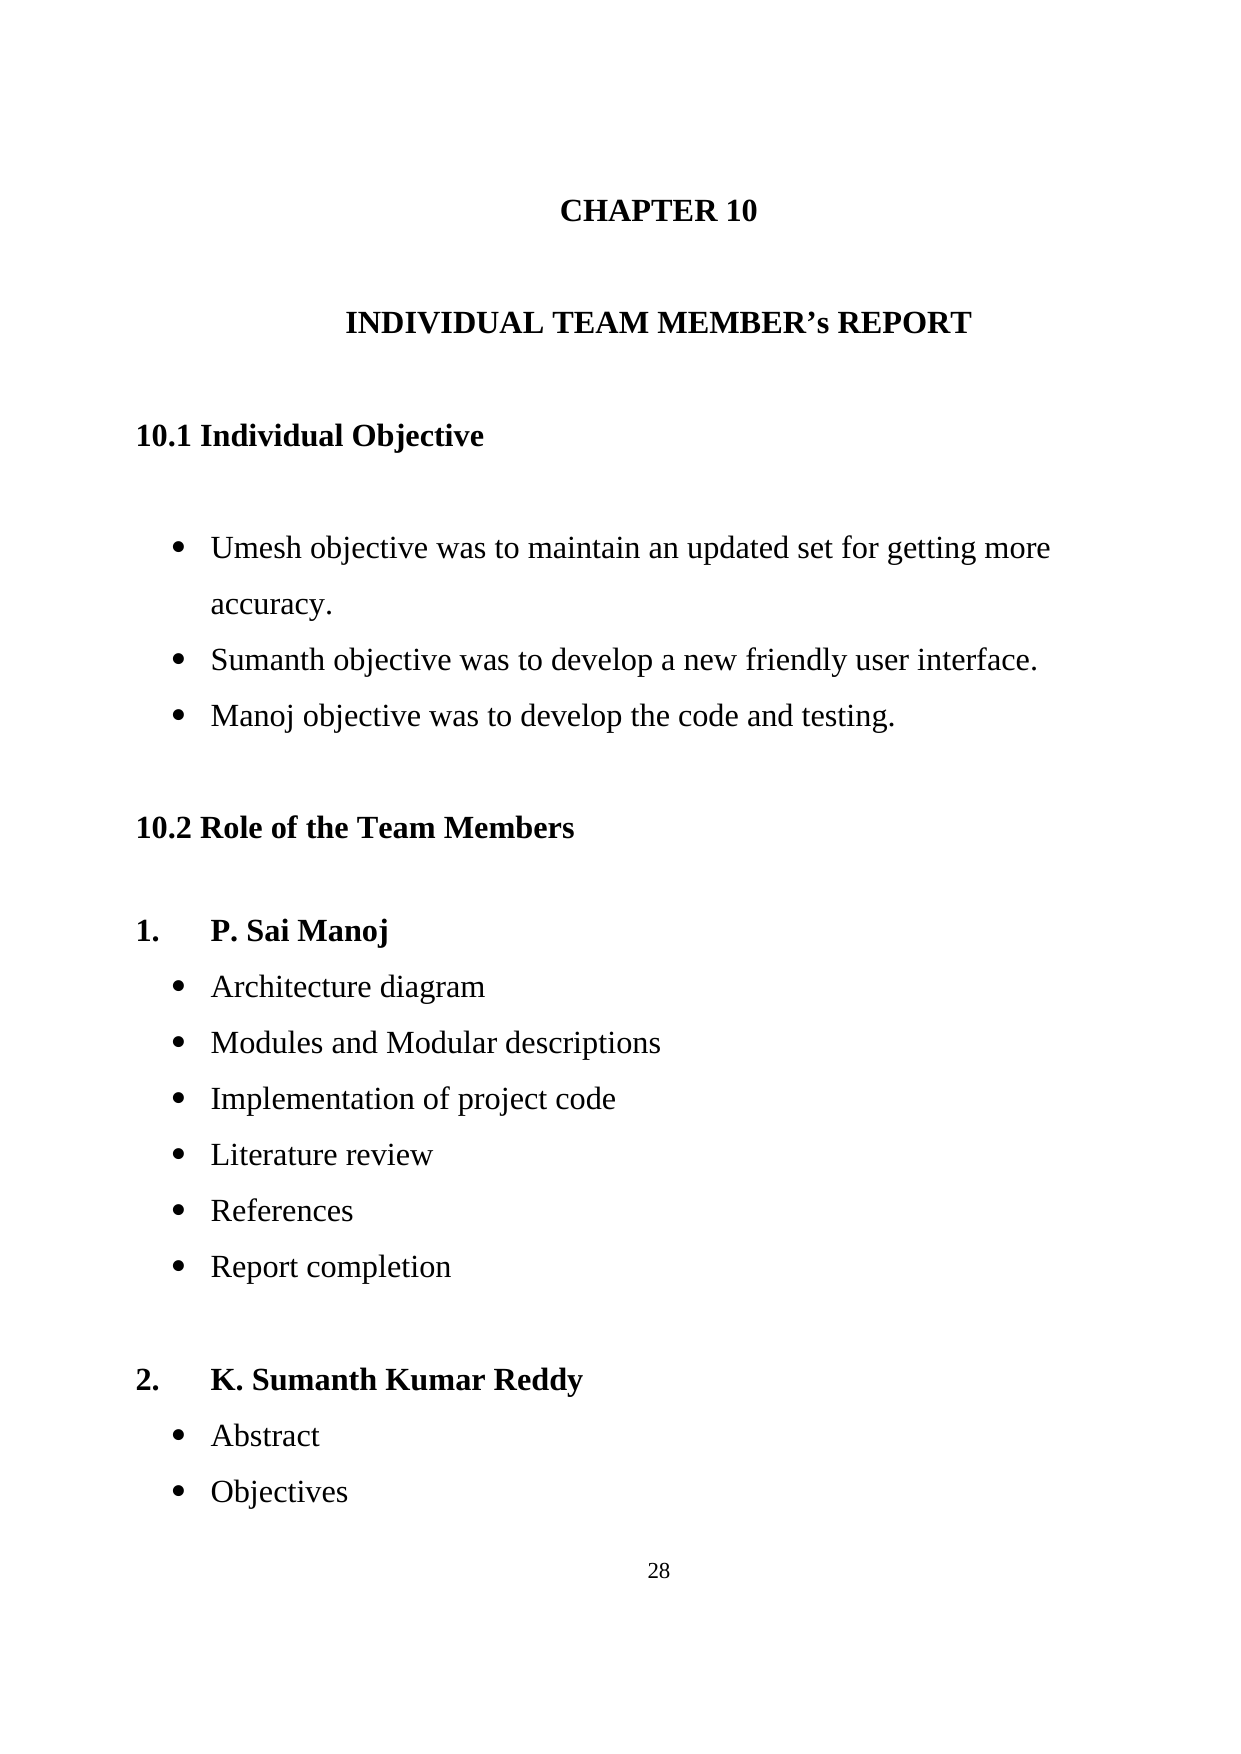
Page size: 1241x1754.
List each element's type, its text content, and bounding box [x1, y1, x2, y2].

text 10.1 Individual Objective [135, 416, 1182, 453]
list Objectives [173, 1472, 1182, 1509]
list Modules and Modular descriptions [173, 1023, 1182, 1060]
text CHAPTER 10 [135, 191, 1182, 228]
text 10.2 Role of the Team Members [135, 808, 1182, 894]
list Implementation of project code [173, 1079, 1182, 1116]
list Abstract [173, 1416, 1182, 1453]
text 1. P. Sai Manoj [135, 911, 1182, 948]
list Sumanth objective was to develop a new friendly user interface. [173, 640, 1182, 677]
list Architecture diagram [173, 967, 1182, 1004]
list Literature review [173, 1135, 1182, 1172]
list Report completion [173, 1248, 1182, 1285]
list Manoj objective was to develop the code and testing. [173, 696, 1182, 733]
text 2. K. Sumanth Kumar Reddy [135, 1360, 1182, 1397]
text INDIVIDUAL TEAM MEMBER’s REPORT [135, 304, 1182, 341]
list Umesh objective was to maintain an updated set for getting more accuracy. [173, 528, 1182, 621]
list References [173, 1192, 1182, 1229]
